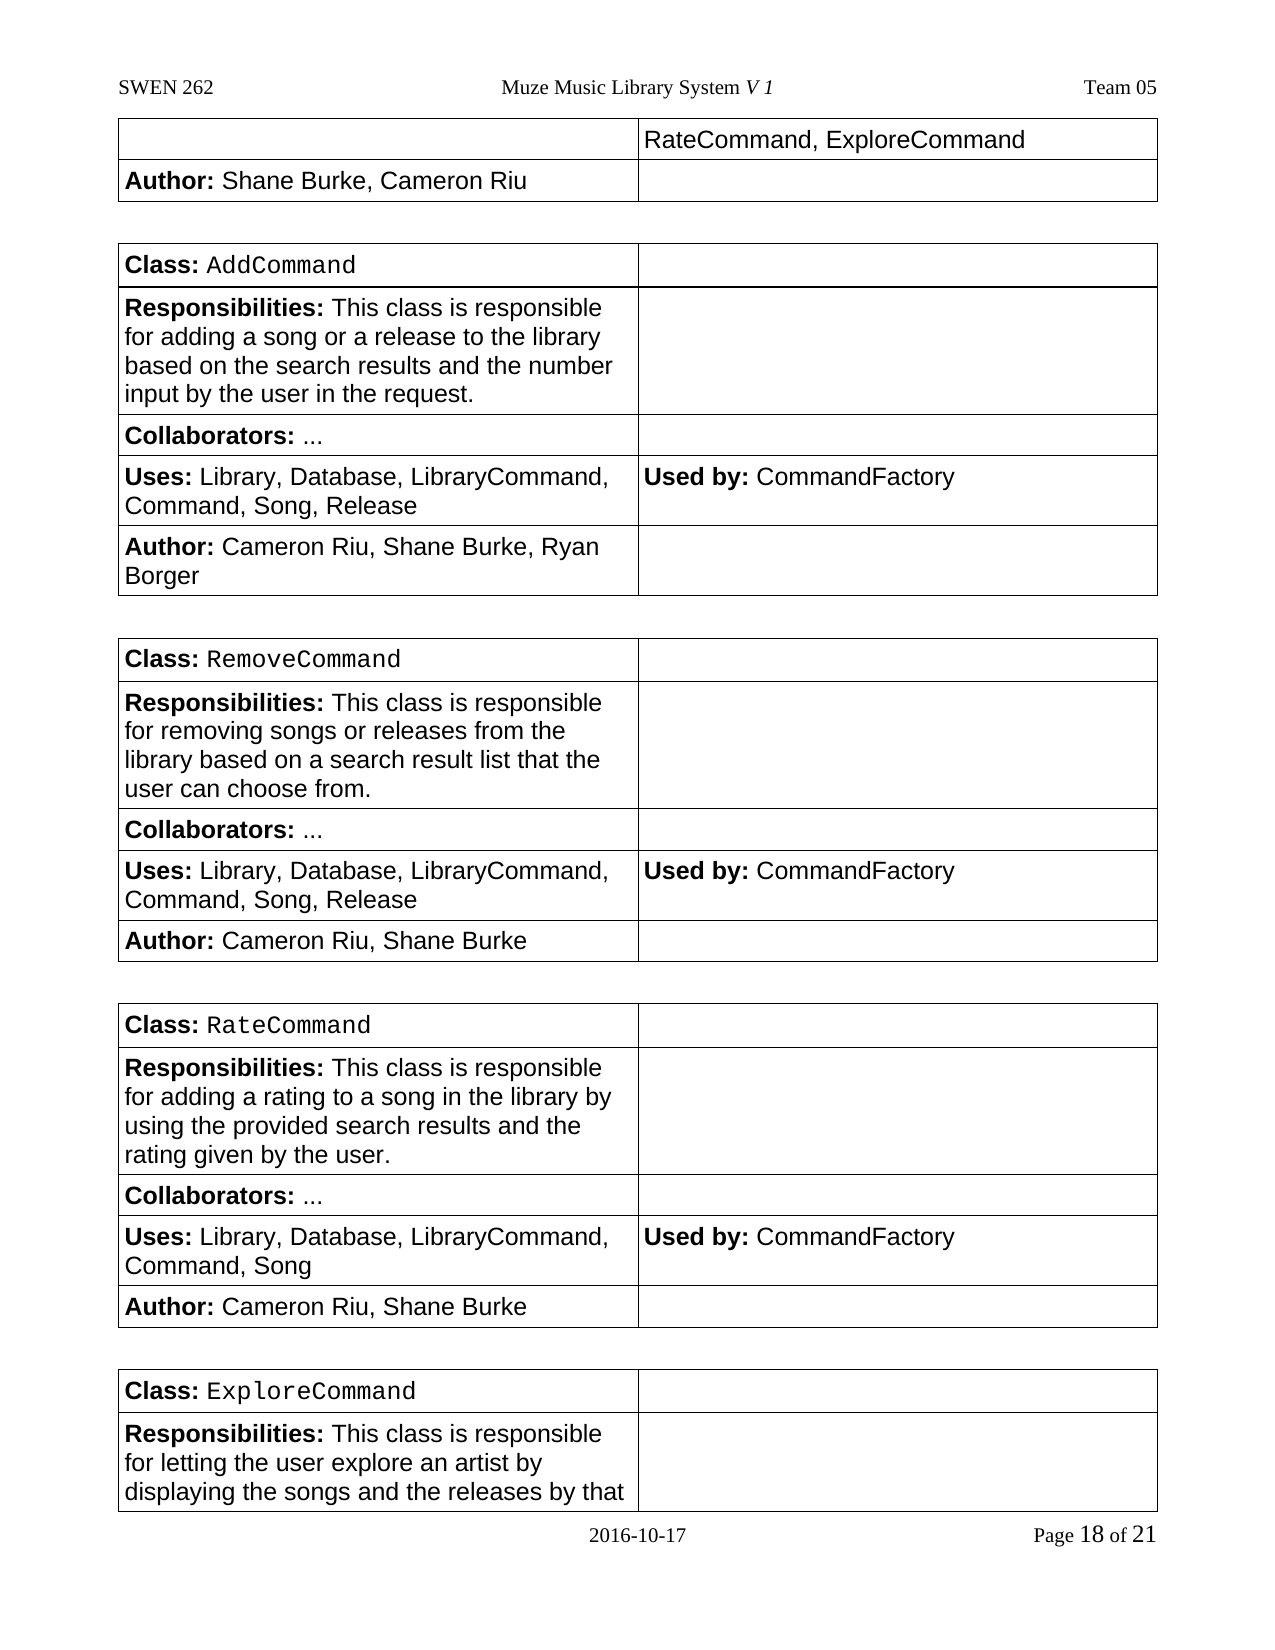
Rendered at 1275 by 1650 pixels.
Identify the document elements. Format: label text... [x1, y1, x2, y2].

table_cell [639, 160, 1157, 201]
table_header Class: AddCommand [119, 244, 638, 286]
table_cell Author: Cameron Riu, Shane Burke, Ryan Borger [119, 526, 638, 595]
table_cell [639, 1286, 1157, 1327]
table_cell Uses: Library, Database, LibraryCommand, Command, Song, Release [119, 456, 638, 525]
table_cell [119, 1413, 638, 1511]
table_cell [639, 1413, 1157, 1511]
table_cell [639, 809, 1157, 849]
table_cell [639, 682, 1157, 808]
table_cell Uses: Library, Database, LibraryCommand, Command, Song [119, 1216, 638, 1285]
table_header [639, 1370, 1157, 1412]
table_cell Responsibilities: This class is responsible for adding a rating to a song in the library by using the provided search results and the rating given by the user. [119, 1048, 638, 1174]
table_cell Used by: CommandFactory [639, 456, 1157, 525]
table_cell Collaborators: ... [119, 809, 638, 849]
table_cell Used by: CommandFactory [639, 851, 1157, 919]
table_cell Used by: CommandFactory [639, 1216, 1157, 1285]
table_cell Author: Shane Burke, Cameron Riu [119, 160, 638, 201]
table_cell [119, 119, 638, 159]
table_cell Responsibilities: This class is responsible for removing songs or releases from the library based on a search result list that the user can choose from. [119, 682, 638, 808]
table_header [639, 244, 1157, 286]
table_header Class: RateCommand [119, 1004, 638, 1047]
table_cell [639, 1175, 1157, 1215]
table_header Class: RemoveCommand [119, 639, 638, 681]
table_cell Collaborators: ... [119, 415, 638, 455]
table_cell [639, 415, 1157, 455]
table_header Class: ExploreCommand [119, 1370, 638, 1412]
table_cell [639, 288, 1157, 414]
table_cell Author: Cameron Riu, Shane Burke [119, 1286, 638, 1327]
table_header [639, 639, 1157, 681]
table_cell Author: Cameron Riu, Shane Burke [119, 921, 638, 961]
table_header [639, 1004, 1157, 1047]
table_cell Responsibilities: This class is responsible for adding a song or a release to the library based on the search results and the number input by the user in the request. [119, 288, 638, 414]
table_cell Collaborators: ... [119, 1175, 638, 1215]
table_cell [639, 526, 1157, 595]
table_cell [639, 119, 1157, 159]
table_cell [639, 921, 1157, 961]
table_cell [639, 1048, 1157, 1174]
table_cell Uses: Library, Database, LibraryCommand, Command, Song, Release [119, 851, 638, 919]
